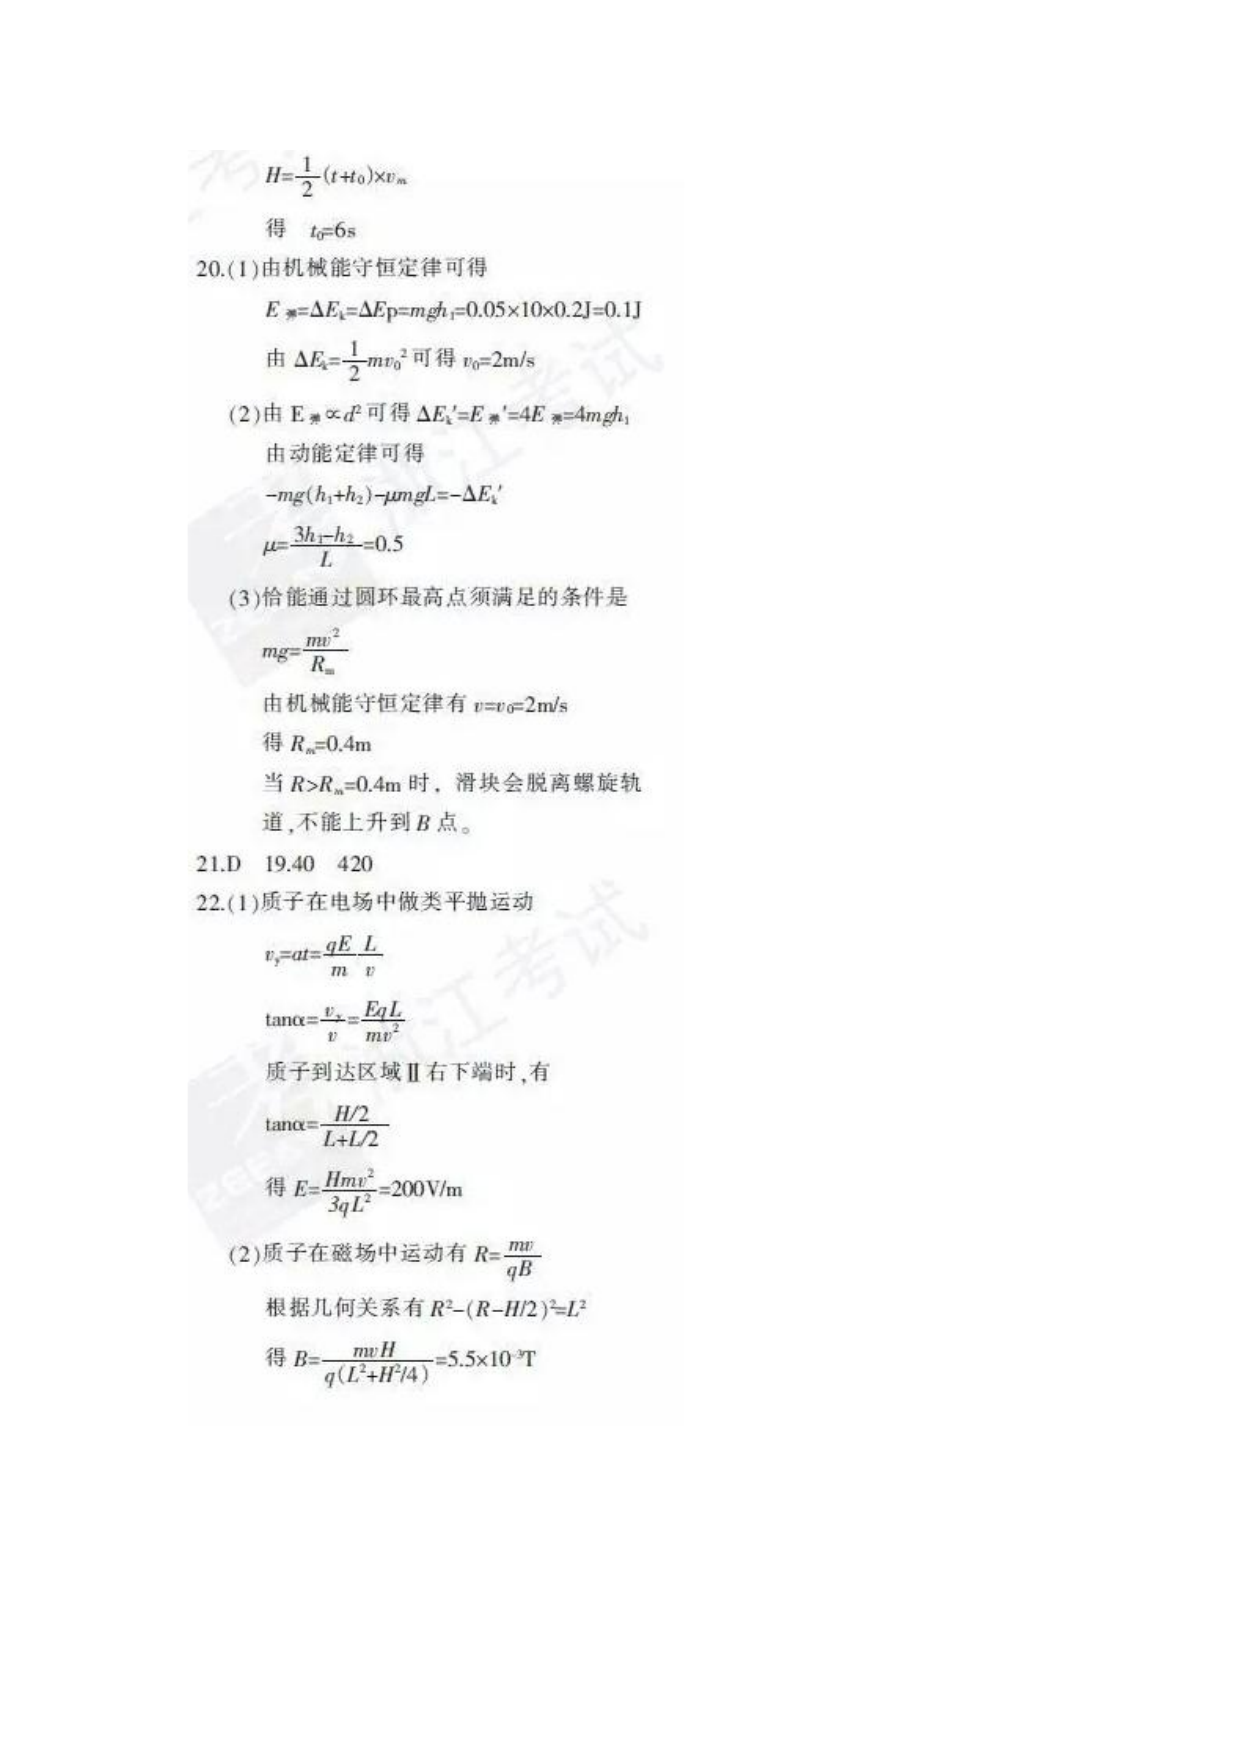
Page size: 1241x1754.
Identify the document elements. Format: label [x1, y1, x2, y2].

picture [187, 150, 685, 1426]
